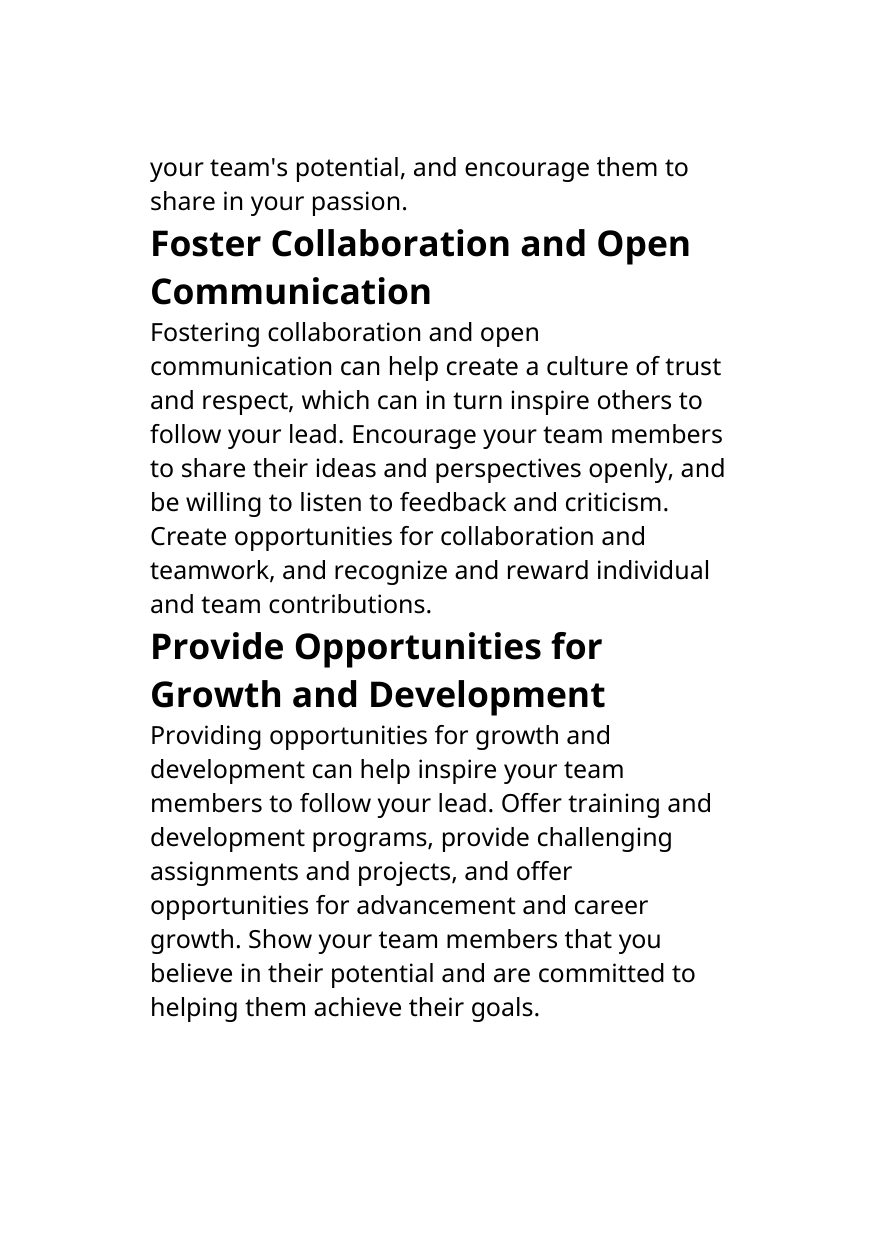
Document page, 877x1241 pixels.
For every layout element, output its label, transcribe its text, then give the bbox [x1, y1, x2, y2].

text Fostering collaboration and open communication can help create a culture of trust and respect, which can in turn inspire others to follow your lead. Encourage your team members to share their ideas and perspectives openly, and be willing to listen to feedback and criticism. Create opportunities for collaboration and teamwork, and recognize and reward individual and team contributions. [150, 314, 727, 621]
subtitle Provide Opportunities for Growth and Development [150, 621, 727, 718]
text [150, 150, 727, 218]
text Providing opportunities for growth and development can help inspire your team members to follow your lead. Offer training and development programs, provide challenging assignments and projects, and offer opportunities for advancement and career growth. Show your team members that you believe in their potential and are committed to helping them achieve their goals. [150, 718, 727, 1024]
subtitle Foster Collaboration and Open Communication [150, 218, 727, 314]
